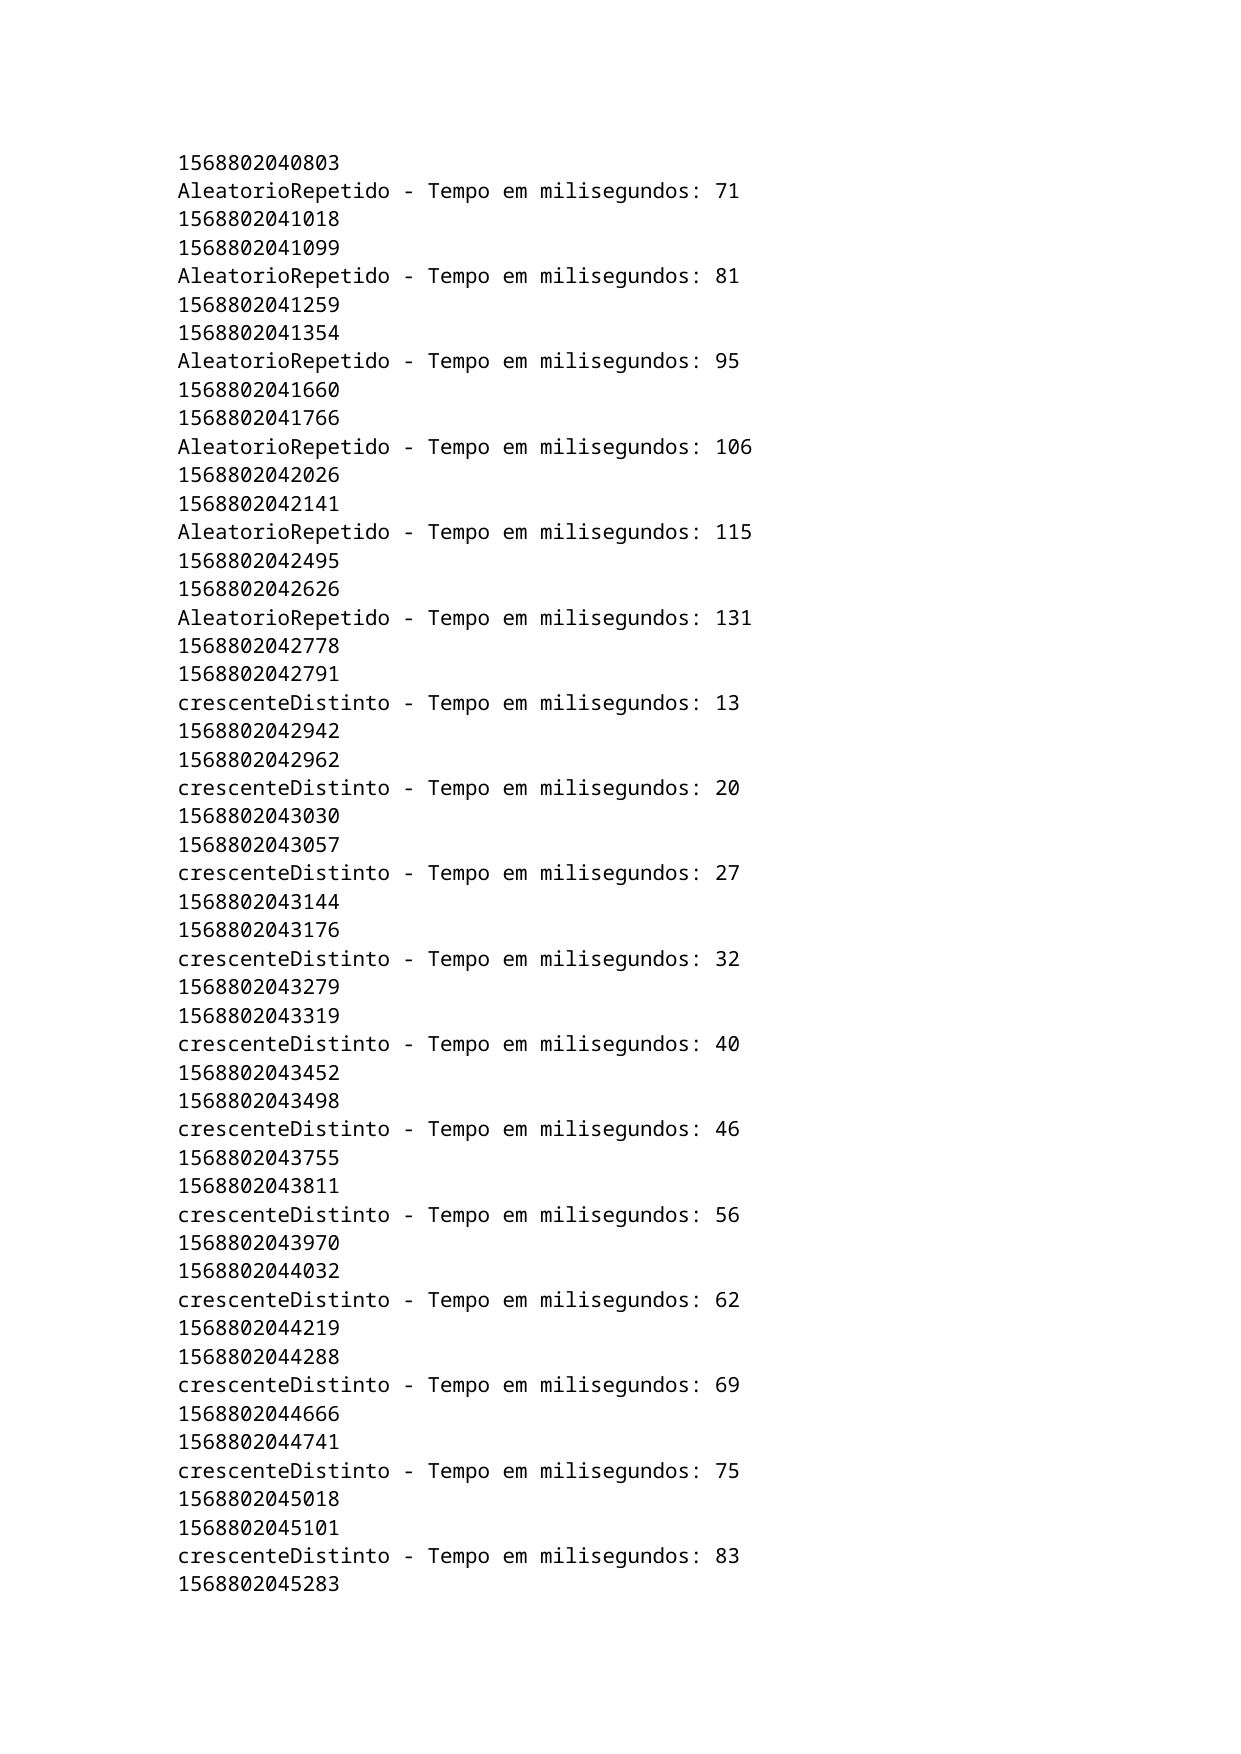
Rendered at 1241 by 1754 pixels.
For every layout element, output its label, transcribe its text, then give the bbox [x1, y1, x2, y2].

text 1568802042791 [177, 659, 1063, 688]
text crescenteDistinto - Tempo em milisegundos: 75 [177, 1456, 1063, 1484]
text 1568802043176 [177, 915, 1063, 944]
text AleatorioRepetido - Tempo em milisegundos: 81 [177, 261, 1063, 290]
text crescenteDistinto - Tempo em milisegundos: 56 [177, 1200, 1063, 1228]
text 1568802041099 [177, 233, 1063, 261]
text crescenteDistinto - Tempo em milisegundos: 62 [177, 1285, 1063, 1313]
text 1568802043144 [177, 887, 1063, 915]
text AleatorioRepetido - Tempo em milisegundos: 115 [177, 517, 1063, 546]
text crescenteDistinto - Tempo em milisegundos: 40 [177, 1029, 1063, 1058]
text 1568802044666 [177, 1399, 1063, 1427]
text crescenteDistinto - Tempo em milisegundos: 27 [177, 858, 1063, 887]
text 1568802041259 [177, 290, 1063, 318]
text AleatorioRepetido - Tempo em milisegundos: 131 [177, 603, 1063, 631]
text 1568802040803 [177, 148, 1063, 176]
text 1568802044219 [177, 1313, 1063, 1342]
text 1568802043057 [177, 830, 1063, 858]
text 1568802045018 [177, 1484, 1063, 1513]
text 1568802041660 [177, 375, 1063, 403]
text crescenteDistinto - Tempo em milisegundos: 46 [177, 1114, 1063, 1143]
text crescenteDistinto - Tempo em milisegundos: 32 [177, 944, 1063, 972]
text 1568802042778 [177, 631, 1063, 659]
text 1568802042141 [177, 489, 1063, 517]
text 1568802043452 [177, 1058, 1063, 1086]
text AleatorioRepetido - Tempo em milisegundos: 106 [177, 432, 1063, 460]
text 1568802043279 [177, 972, 1063, 1001]
text 1568802042962 [177, 745, 1063, 773]
text crescenteDistinto - Tempo em milisegundos: 69 [177, 1370, 1063, 1399]
text 1568802045283 [177, 1569, 1063, 1598]
text 1568802044741 [177, 1427, 1063, 1456]
text 1568802043970 [177, 1228, 1063, 1257]
text 1568802043319 [177, 1001, 1063, 1029]
text 1568802043498 [177, 1086, 1063, 1114]
text 1568802043811 [177, 1171, 1063, 1200]
text 1568802044032 [177, 1257, 1063, 1285]
text 1568802043030 [177, 802, 1063, 830]
text 1568802045101 [177, 1513, 1063, 1541]
text 1568802043755 [177, 1143, 1063, 1171]
text 1568802041766 [177, 403, 1063, 432]
text 1568802042626 [177, 574, 1063, 603]
text 1568802042495 [177, 546, 1063, 574]
text 1568802041018 [177, 204, 1063, 233]
text crescenteDistinto - Tempo em milisegundos: 13 [177, 688, 1063, 716]
text 1568802041354 [177, 318, 1063, 347]
text 1568802044288 [177, 1342, 1063, 1370]
text 1568802042026 [177, 460, 1063, 489]
text AleatorioRepetido - Tempo em milisegundos: 95 [177, 347, 1063, 375]
text crescenteDistinto - Tempo em milisegundos: 20 [177, 773, 1063, 802]
text crescenteDistinto - Tempo em milisegundos: 83 [177, 1541, 1063, 1569]
text AleatorioRepetido - Tempo em milisegundos: 71 [177, 176, 1063, 204]
text 1568802042942 [177, 716, 1063, 745]
